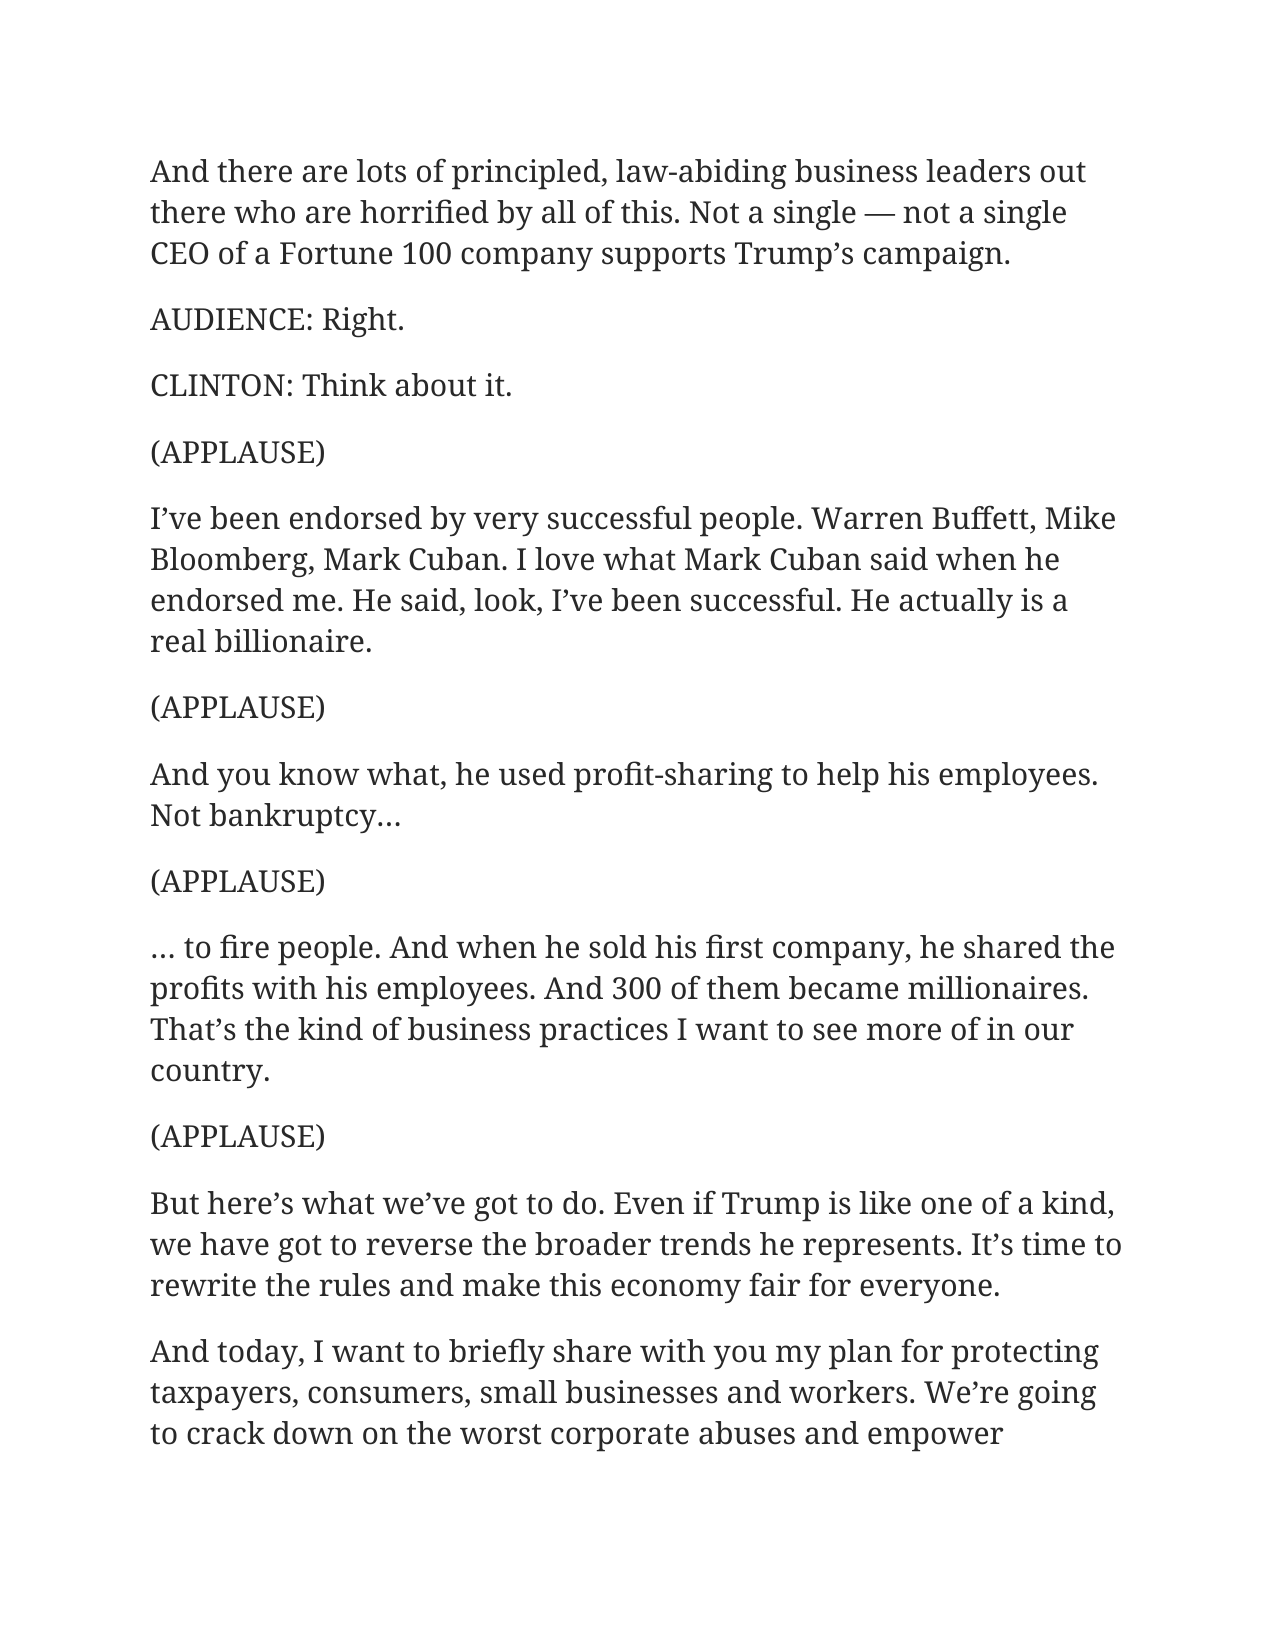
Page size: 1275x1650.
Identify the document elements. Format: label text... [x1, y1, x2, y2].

text AUDIENCE: Right. [150, 298, 1125, 339]
text CLINTON: Think about it. [150, 364, 1125, 406]
text (APPLAUSE) [150, 686, 1125, 728]
text And you know what, he used profit-sharing to help his employees. Not bankruptcy… [150, 753, 1125, 835]
text And there are lots of principled, law-abiding business leaders out there who are horrified by all of this. Not a single — not a single CEO of a Fortune 100 company supports Trump’s campaign. [150, 150, 1125, 273]
text … to fire people. And when he sold his first company, he shared the profits with his employees. And 300 of them became millionaires. That’s the kind of business practices I want to see more of in our country. [150, 926, 1125, 1091]
text (APPLAUSE) [150, 431, 1125, 472]
text I’ve been endorsed by very successful people. Warren Buffett, Mike Bloomberg, Mark Cuban. I love what Mark Cuban said when he endorsed me. He said, look, I’ve been successful. He actually is a real billionaire. [150, 497, 1125, 661]
text But here’s what we’ve got to do. Even if Trump is like one of a kind, we have got to reverse the broader trends he represents. It’s time to rewrite the rules and make this economy fair for everyone. [150, 1182, 1125, 1305]
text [150, 1330, 1125, 1454]
text (APPLAUSE) [150, 1116, 1125, 1157]
text (APPLAUSE) [150, 860, 1125, 901]
